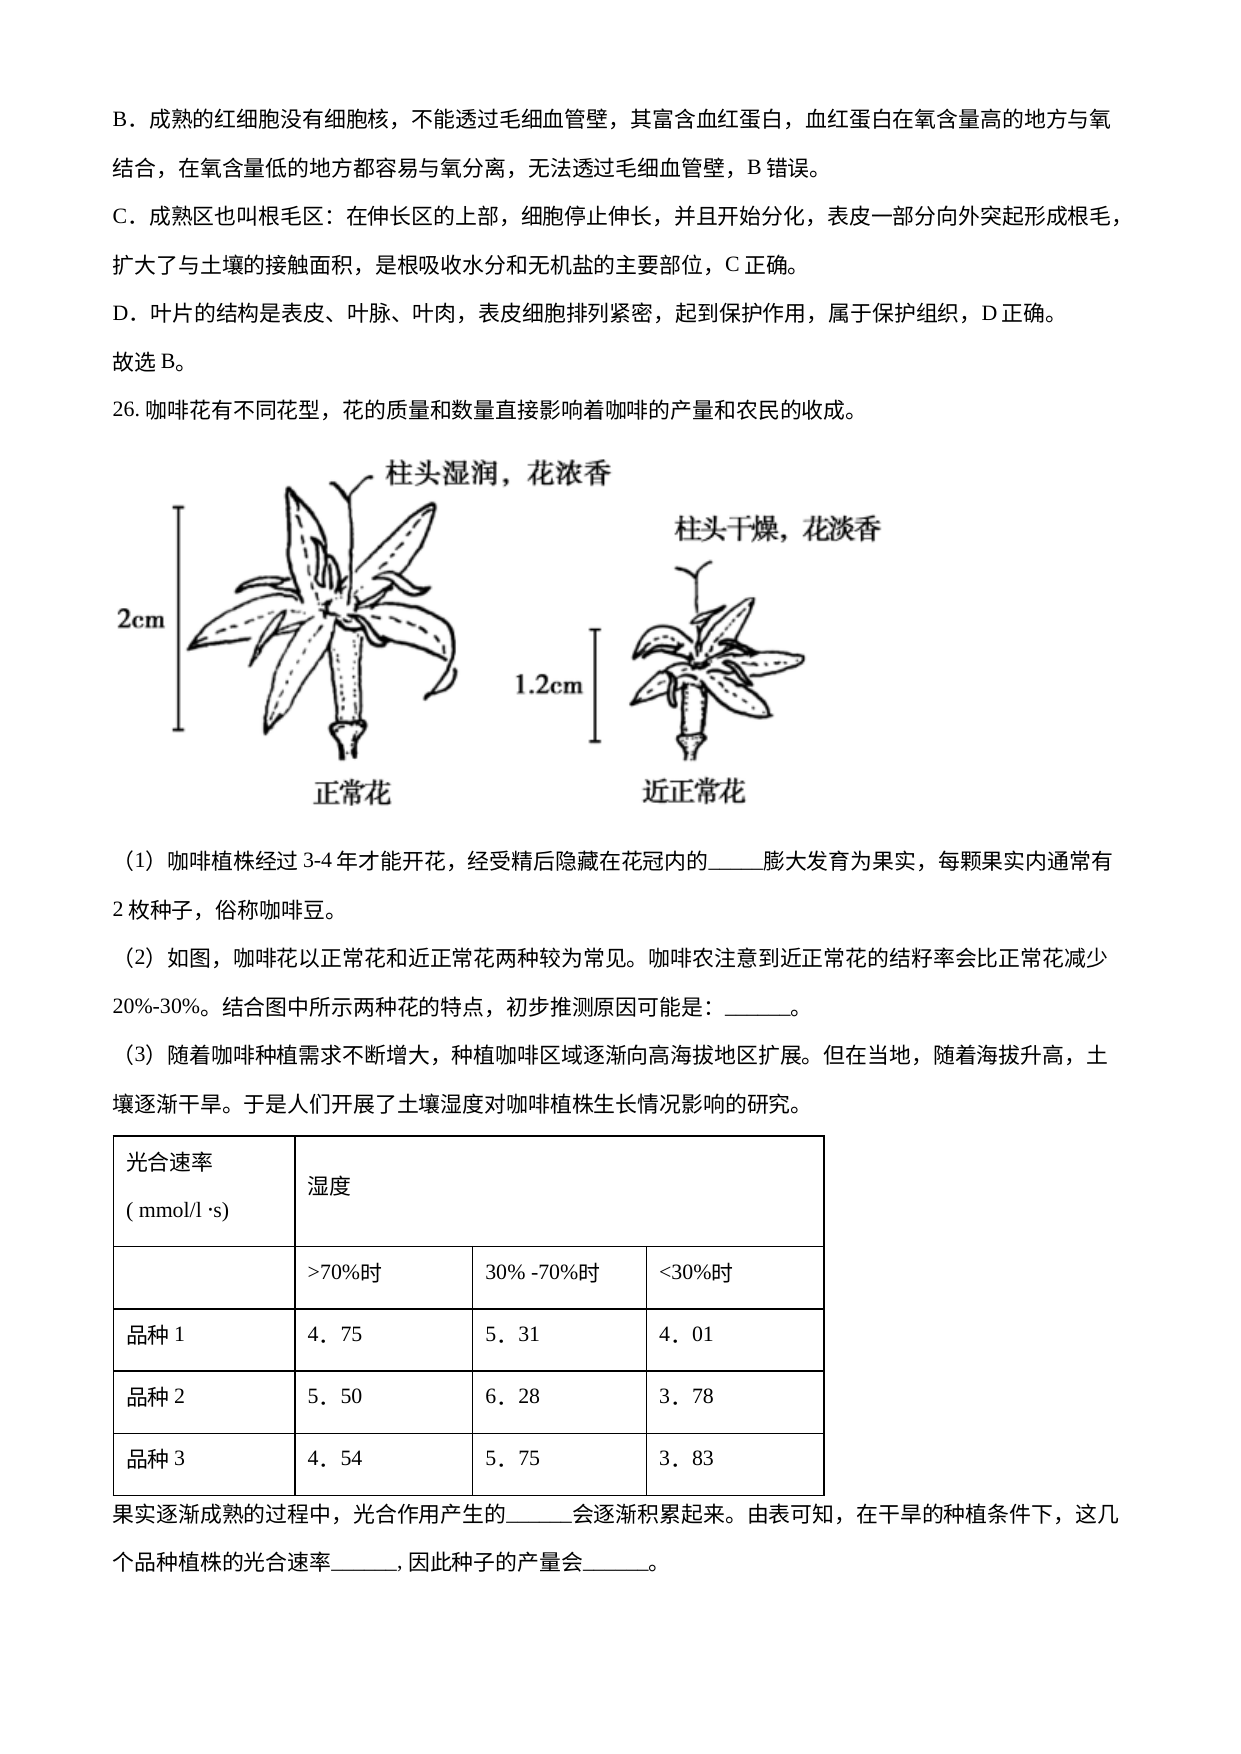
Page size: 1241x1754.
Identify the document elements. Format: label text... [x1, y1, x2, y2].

text B．成熟的红细胞没有细胞核，不能透过毛细血管壁，其富含血红蛋白，血红蛋白在氧含量高的地方与氧结合，在氧含量低的地方都容易与氧分离，无法透过毛细血管壁，B错误。 [112, 102, 1128, 183]
text C．成熟区也叫根毛区：在伸长区的上部，细胞停止伸长，并且开始分化，表皮一部分向外突起形成根毛，扩大了与土壤的接触面积，是根吸收水分和无机盐的主要部位，C正确。 [112, 199, 1128, 280]
table_header 光合速率( mmol/l ·s) [114, 1137, 294, 1246]
table_cell 品种1 [114, 1310, 294, 1370]
table_cell 品种2 [114, 1372, 294, 1432]
text （1）咖啡植株经过3-4年才能开花，经受精后隐藏在花冠内的_____膨大发育为果实，每颗果实内通常有2枚种子，俗称咖啡豆。 [112, 844, 1128, 925]
text 26. 咖啡花有不同花型，花的质量和数量直接影响着咖啡的产量和农民的收成。 [112, 393, 1128, 425]
table_cell 5．50 [296, 1372, 472, 1432]
table_cell 5．31 [473, 1310, 646, 1370]
text D．叶片的结构是表皮、叶脉、叶肉，表皮细胞排列紧密，起到保护作用，属于保护组织，D正确。 [112, 296, 1128, 328]
table_cell 6．28 [473, 1372, 646, 1432]
table_header 湿度 [296, 1137, 823, 1246]
text （2）如图，咖啡花以正常花和近正常花两种较为常见。咖啡农注意到近正常花的结籽率会比正常花减少20%-30%。结合图中所示两种花的特点，初步推测原因可能是：______。 [112, 941, 1128, 1022]
table_cell 5．75 [473, 1434, 646, 1494]
table_cell [114, 1247, 294, 1308]
table_cell 3．78 [647, 1372, 823, 1432]
table_cell >70%时 [296, 1247, 472, 1308]
table_cell 4．54 [296, 1434, 472, 1494]
table_cell 品种3 [114, 1434, 294, 1494]
text （3）随着咖啡种植需求不断增大，种植咖啡区域逐渐向高海拔地区扩展。但在当地，随着海拔升高，土壤逐渐干旱。于是人们开展了土壤湿度对咖啡植株生长情况影响的研究。 [112, 1038, 1128, 1119]
table_cell 30% -70%时 [473, 1247, 646, 1308]
table_cell <30%时 [647, 1247, 823, 1308]
text 故选B。 [112, 344, 1128, 377]
picture [112, 455, 897, 817]
table_cell 4．01 [647, 1310, 823, 1370]
table_cell 4．75 [296, 1310, 472, 1370]
table_cell 3．83 [647, 1434, 823, 1494]
text 果实逐渐成熟的过程中，光合作用产生的______会逐渐积累起来。由表可知，在干旱的种植条件下，这几个品种植株的光合速率______, 因此种子的产量会______。 [112, 1496, 1128, 1577]
